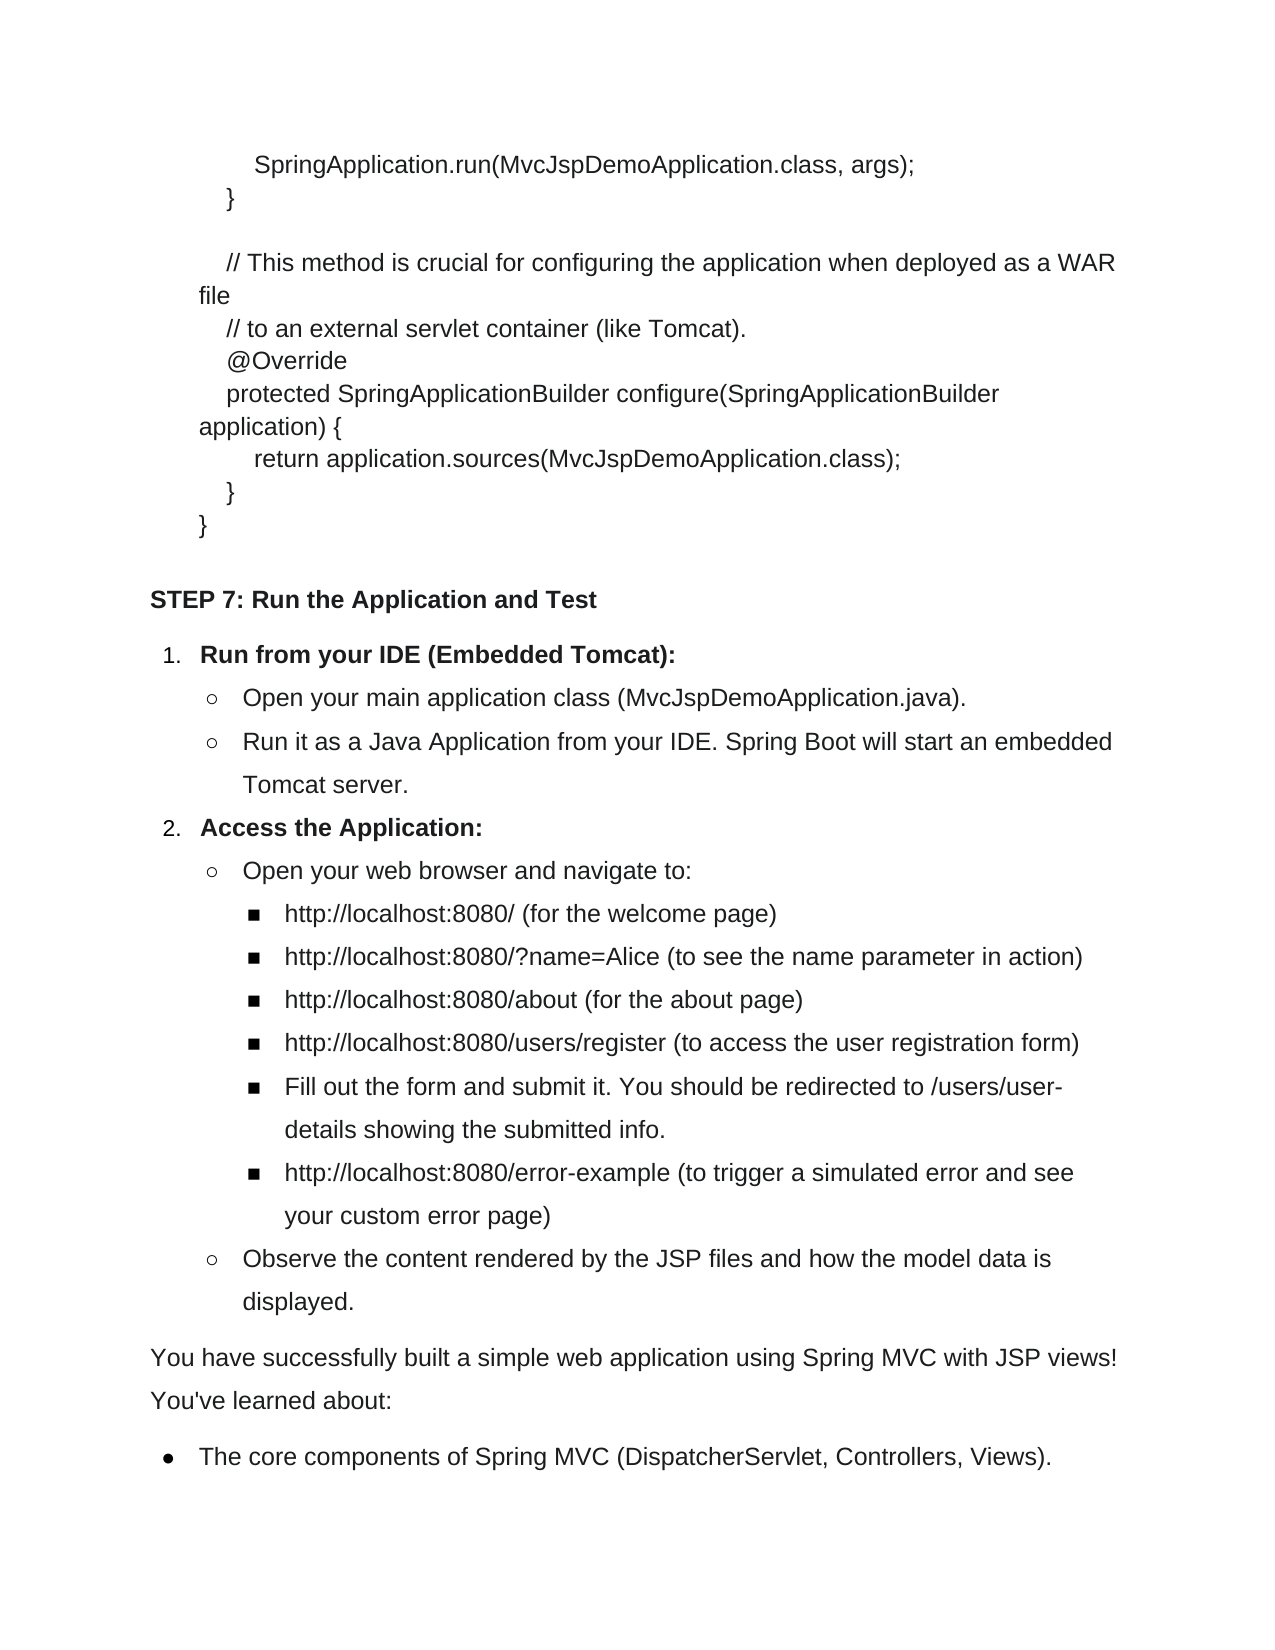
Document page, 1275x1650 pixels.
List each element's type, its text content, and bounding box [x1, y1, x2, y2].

text You have successfully built a simple web application using Spring MVC with JSP views! You've learned about: [150, 1343, 1125, 1415]
list Open your web browser and navigate to: [205, 856, 1125, 885]
list Open your main application class (MvcJspDemoApplication.java). [205, 683, 1125, 712]
list Fill out the form and submit it. You should be redirected to /users/user-details showing the submitted info. [247, 1072, 1125, 1143]
list http://localhost:8080/about (for the about page) [247, 985, 1125, 1014]
list Observe the content rendered by the JSP files and how the model data is displayed. [205, 1244, 1125, 1316]
list Run from your IDE (Embedded Tomcat): [162, 640, 1125, 669]
list http://localhost:8080/users/register (to access the user registration form) [247, 1028, 1125, 1057]
list The core components of Spring MVC (DispatcherServlet, Controllers, Views). [161, 1442, 1125, 1470]
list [161, 150, 1125, 568]
list Run it as a Java Application from your IDE. Spring Boot will start an embedded Tomcat server. [205, 727, 1125, 798]
list http://localhost:8080/error-example (to trigger a simulated error and see your custom error page) [247, 1158, 1125, 1230]
subtitle STEP 7: Run the Application and Test [150, 585, 1125, 613]
list http://localhost:8080/?name=Alice (to see the name parameter in action) [247, 942, 1125, 971]
list http://localhost:8080/ (for the welcome page) [247, 899, 1125, 928]
list Access the Application: [162, 813, 1125, 842]
